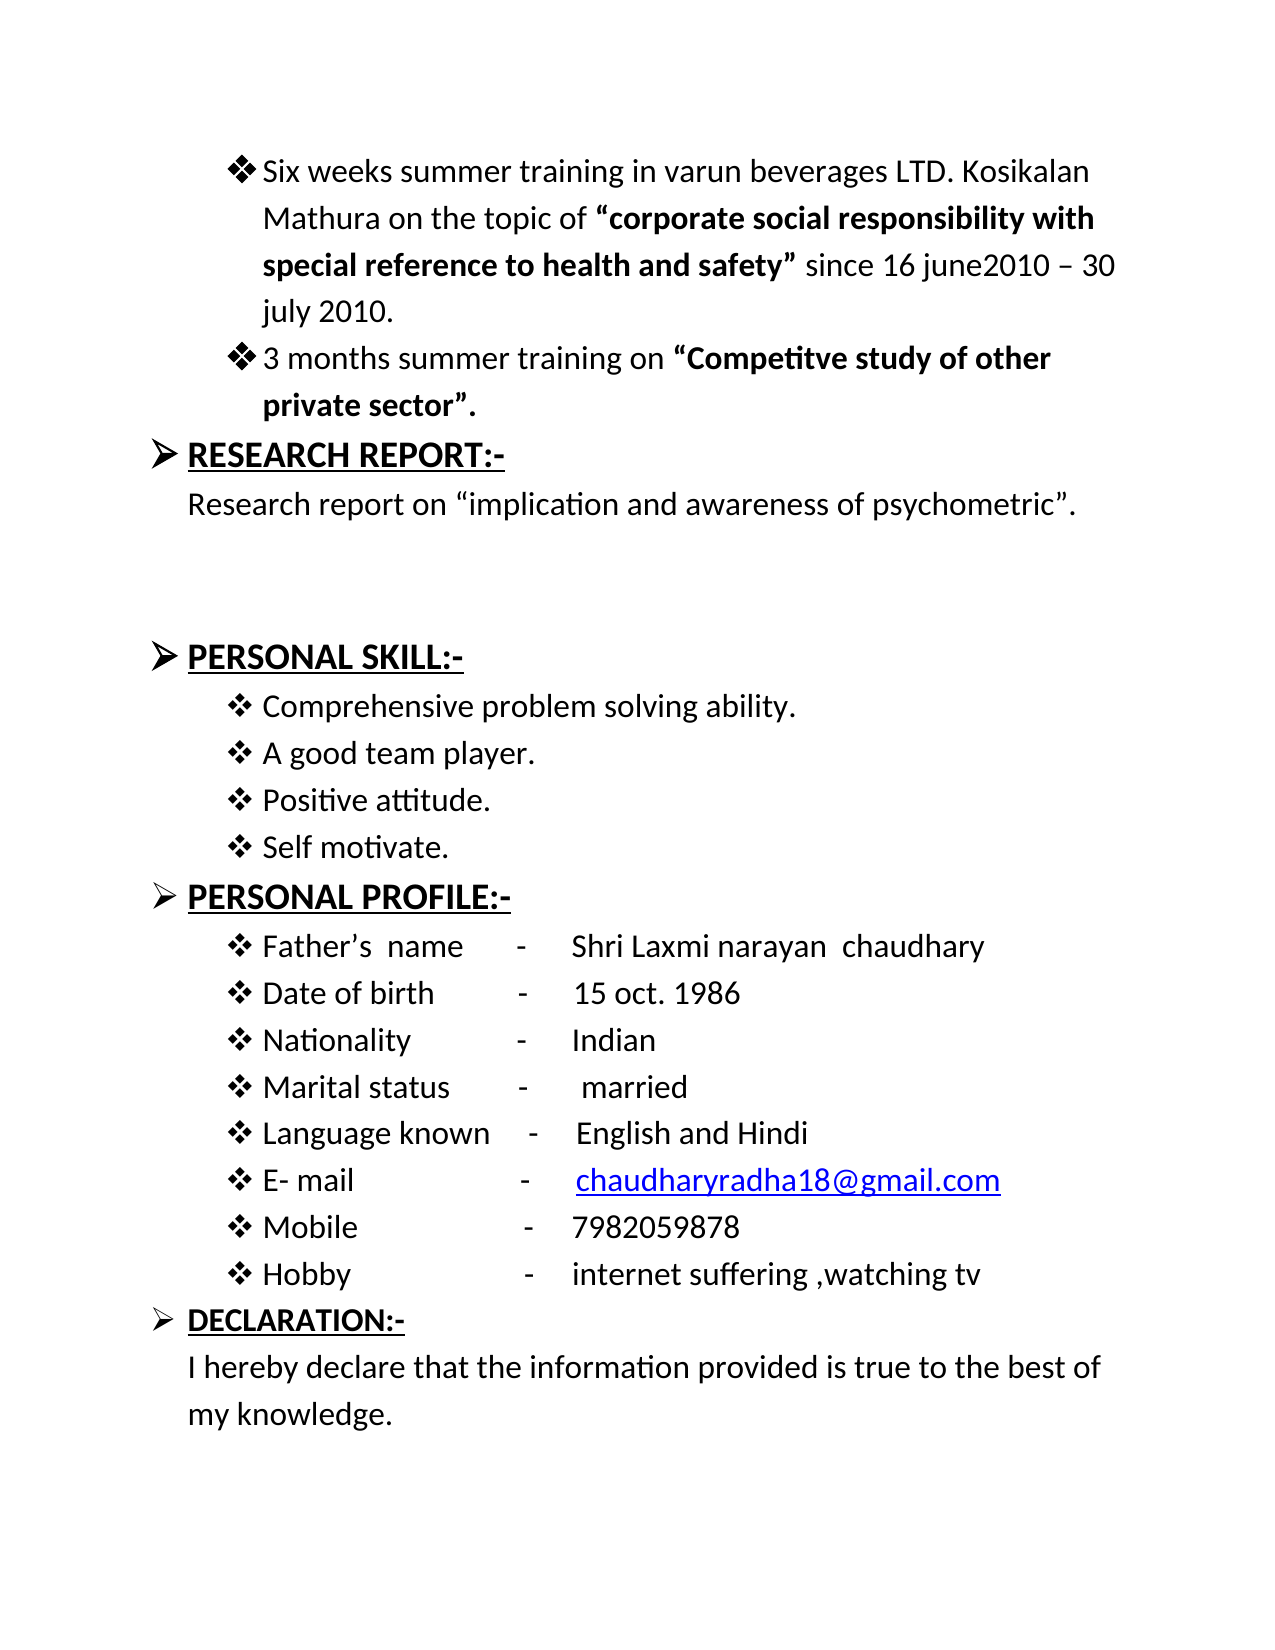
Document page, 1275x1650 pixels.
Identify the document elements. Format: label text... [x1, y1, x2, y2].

list A good team player. [225, 732, 1125, 773]
list PERSONAL PROFILE:- [150, 873, 1125, 918]
list Language known - English and Hindi [225, 1112, 1125, 1153]
list Mobile - 7982059878 [225, 1206, 1125, 1247]
list DECLARATION:- [150, 1299, 1125, 1340]
list E- mail - chaudharyradha18@gmail.com [225, 1159, 1125, 1200]
list Nationality - Indian [225, 1019, 1125, 1059]
list Comprehensive problem solving ability. [225, 686, 1125, 726]
list Research report on “implication and awareness of psychometric”. [187, 483, 1125, 524]
list Positive attitude. [225, 779, 1125, 820]
list I hereby declare that the information provided is true to the best of my knowledge. [187, 1346, 1125, 1434]
list Six weeks summer training in varun beverages LTD. Kosikalan Mathura on the topic of “corporate social responsibility with special reference to health and safety” since 16 june2010 – 30 july 2010. [225, 150, 1125, 331]
list 3 months summer training on “Competitve study of other private sector”. [225, 337, 1125, 424]
list Date of birth - 15 oct. 1986 [225, 972, 1125, 1013]
list RESEARCH REPORT:- [150, 431, 1125, 476]
list Marital status - married [225, 1066, 1125, 1106]
list PERSONAL SKILL:- [150, 633, 1125, 679]
list Hobby - internet suffering ,watching tv [225, 1253, 1125, 1293]
list Self motivate. [225, 826, 1125, 867]
list Father’s name - Shri Laxmi narayan chaudhary [225, 925, 1125, 966]
